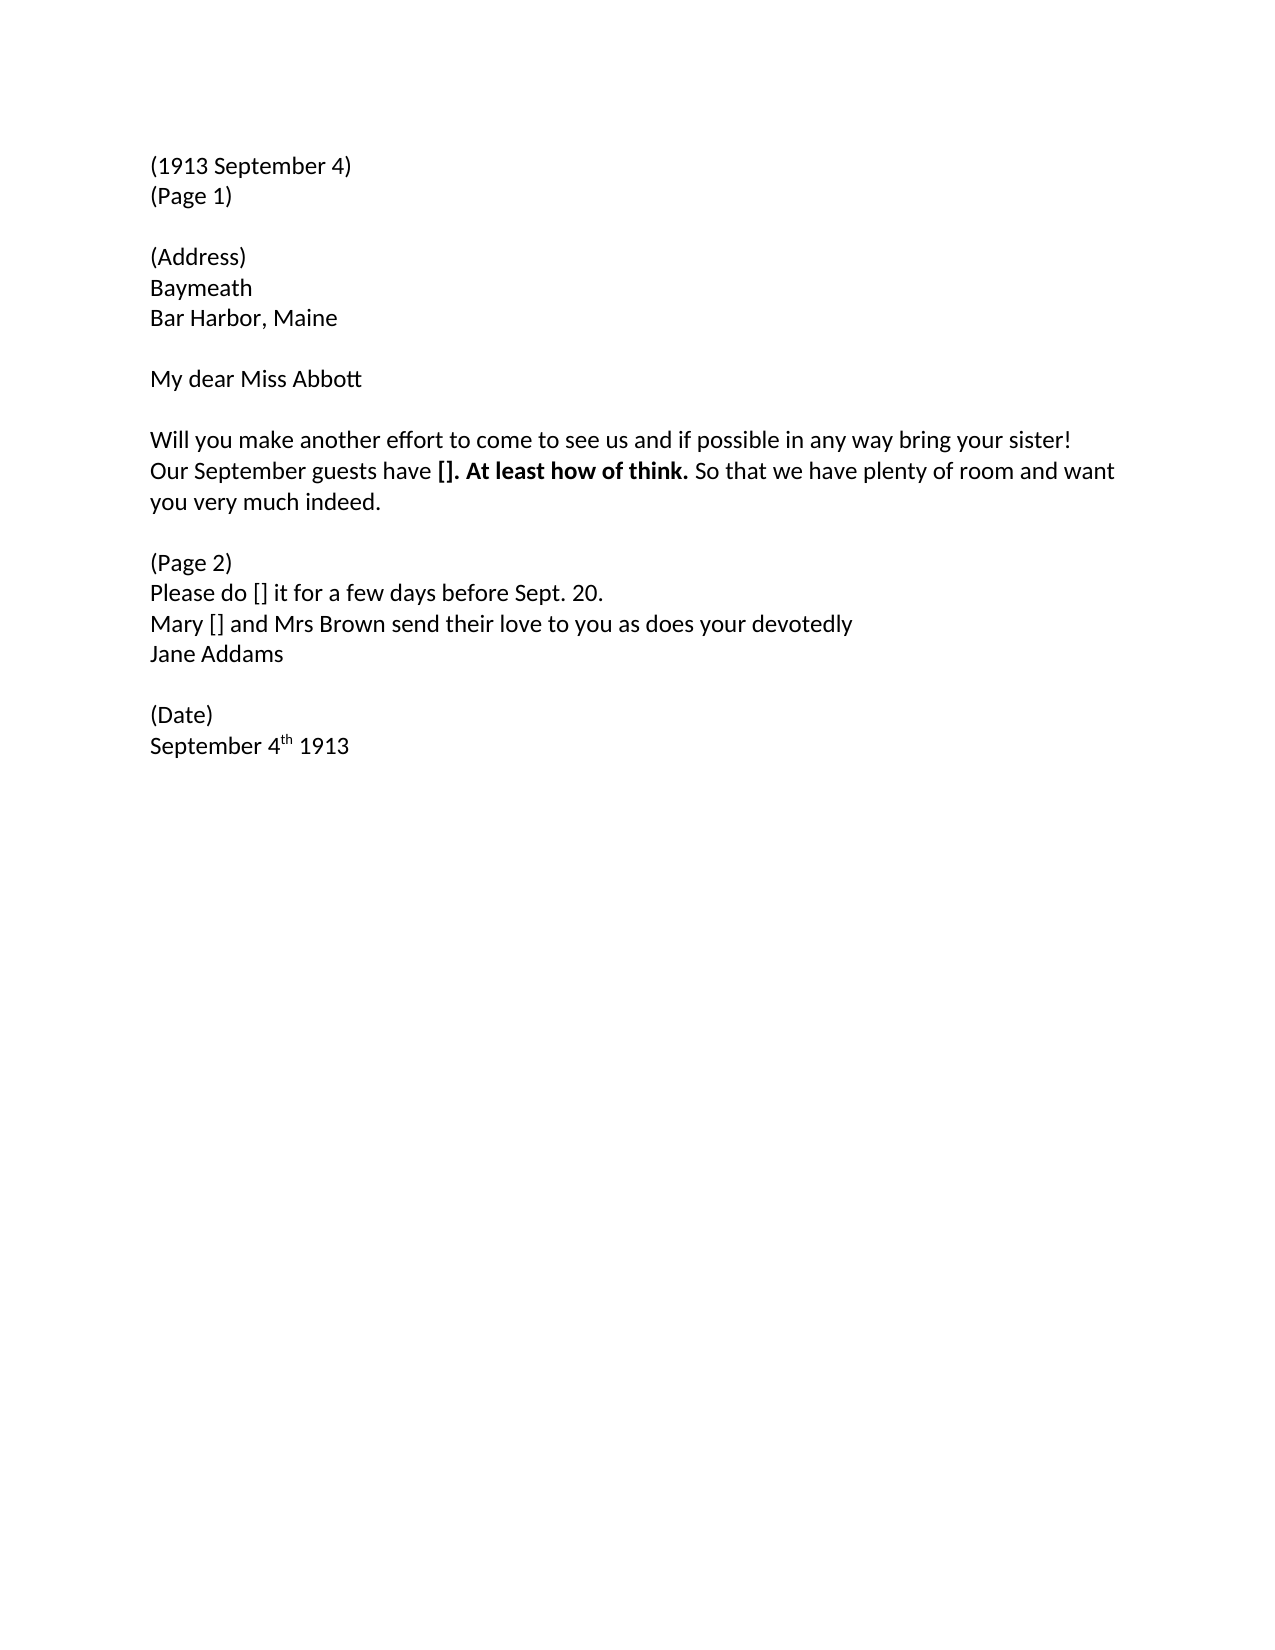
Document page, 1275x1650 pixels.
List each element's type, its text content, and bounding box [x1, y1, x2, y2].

text Our September guests have []. At least how of think. So that we have plenty of room and want you very much indeed. [150, 455, 1125, 516]
text My dear Miss Abbott [150, 364, 1125, 394]
text (Date) [150, 699, 1125, 730]
text Mary [] and Mrs Brown send their love to you as does your devotedly [150, 608, 1125, 638]
text September 4th 1913 [150, 730, 1125, 760]
text Please do [] it for a few days before Sept. 20. [150, 577, 1125, 608]
text (Page 2) [150, 547, 1125, 577]
text Bar Harbor, Maine [150, 303, 1125, 333]
text Jane Addams [150, 638, 1125, 669]
text Will you make another effort to come to see us and if possible in any way bring your sister! [150, 425, 1125, 455]
text (1913 September 4) [150, 150, 1125, 181]
text (Page 1) [150, 181, 1125, 211]
text (Address) [150, 242, 1125, 272]
text Baymeath [150, 272, 1125, 303]
